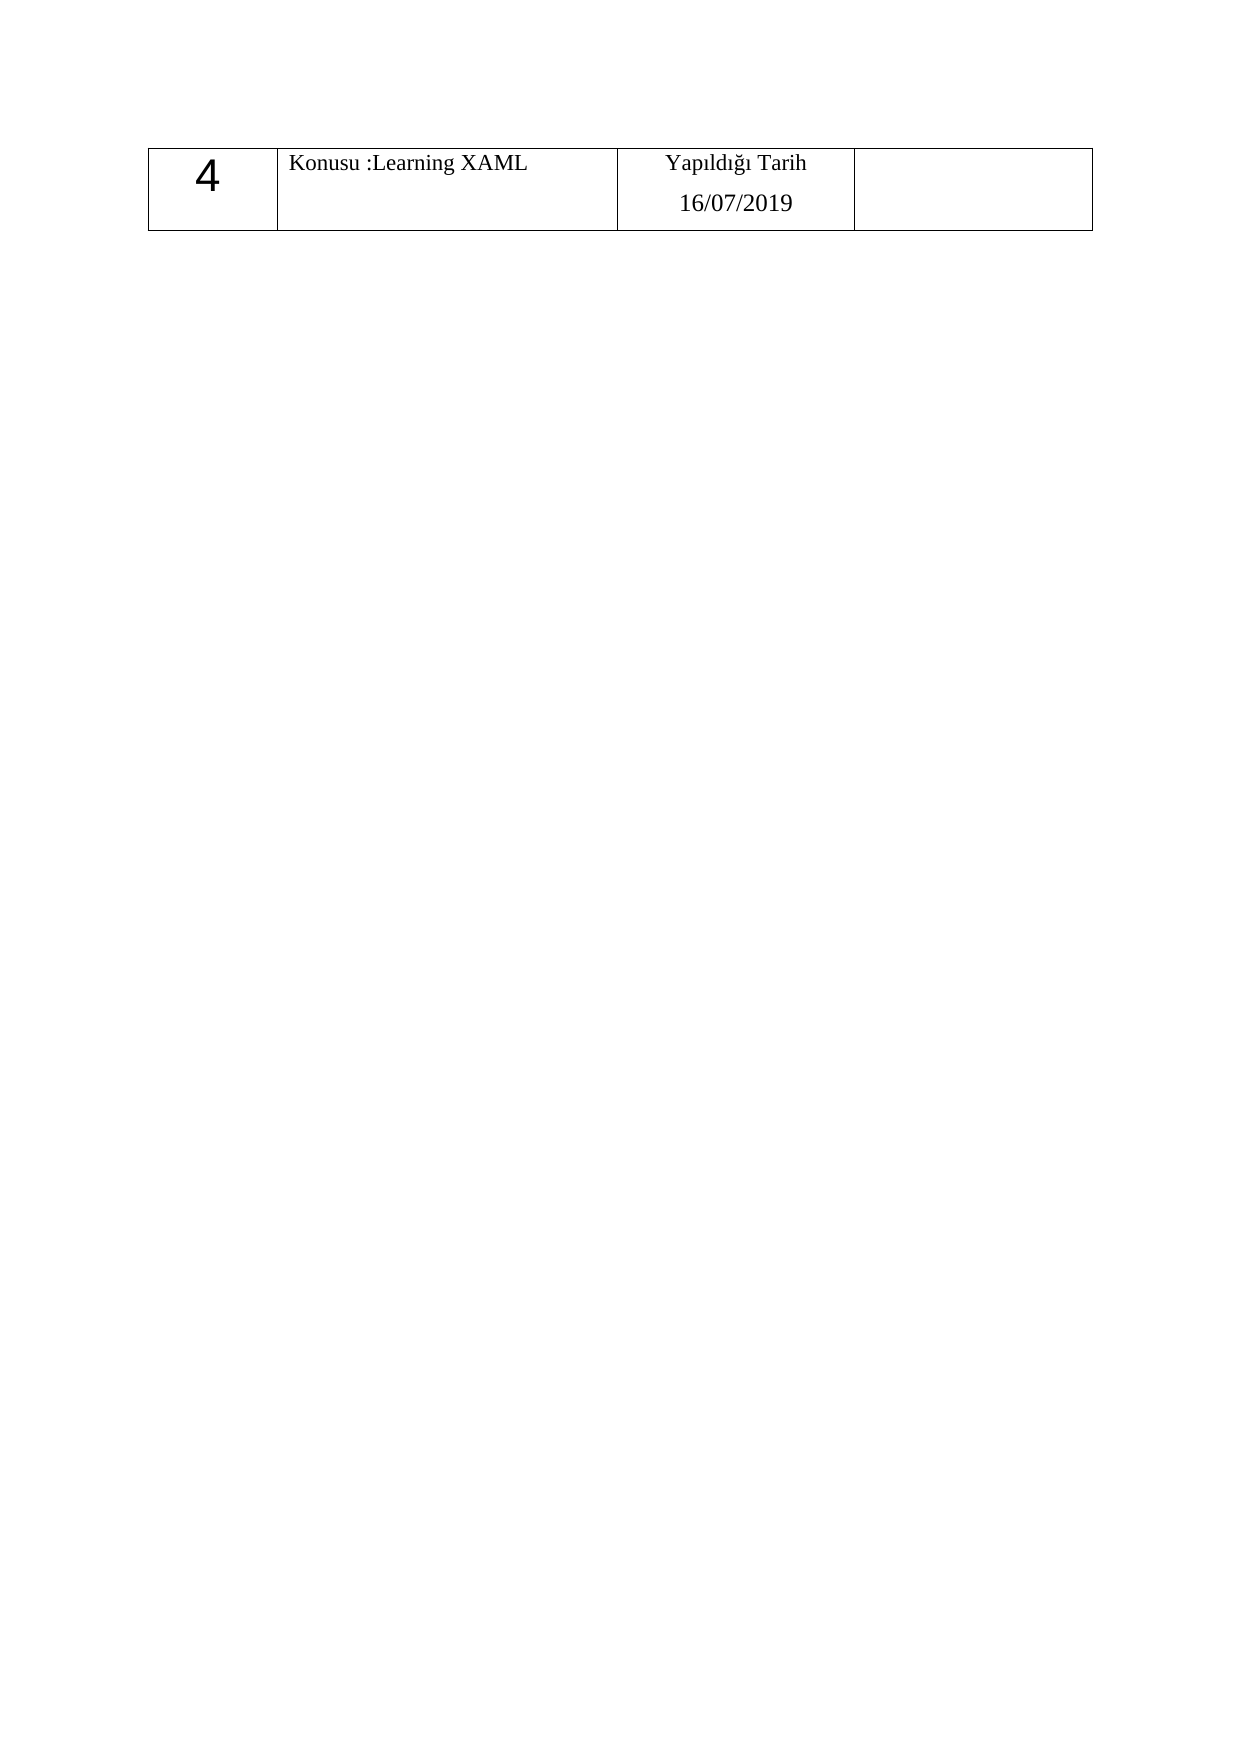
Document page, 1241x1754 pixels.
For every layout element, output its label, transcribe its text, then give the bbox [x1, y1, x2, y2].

table_cell Konusu :Learning XAML [278, 149, 617, 230]
table_cell Yapıldığı Tarih 16/07/2019 [618, 149, 854, 230]
table_cell 4 [149, 149, 277, 230]
table_cell [855, 149, 1092, 230]
